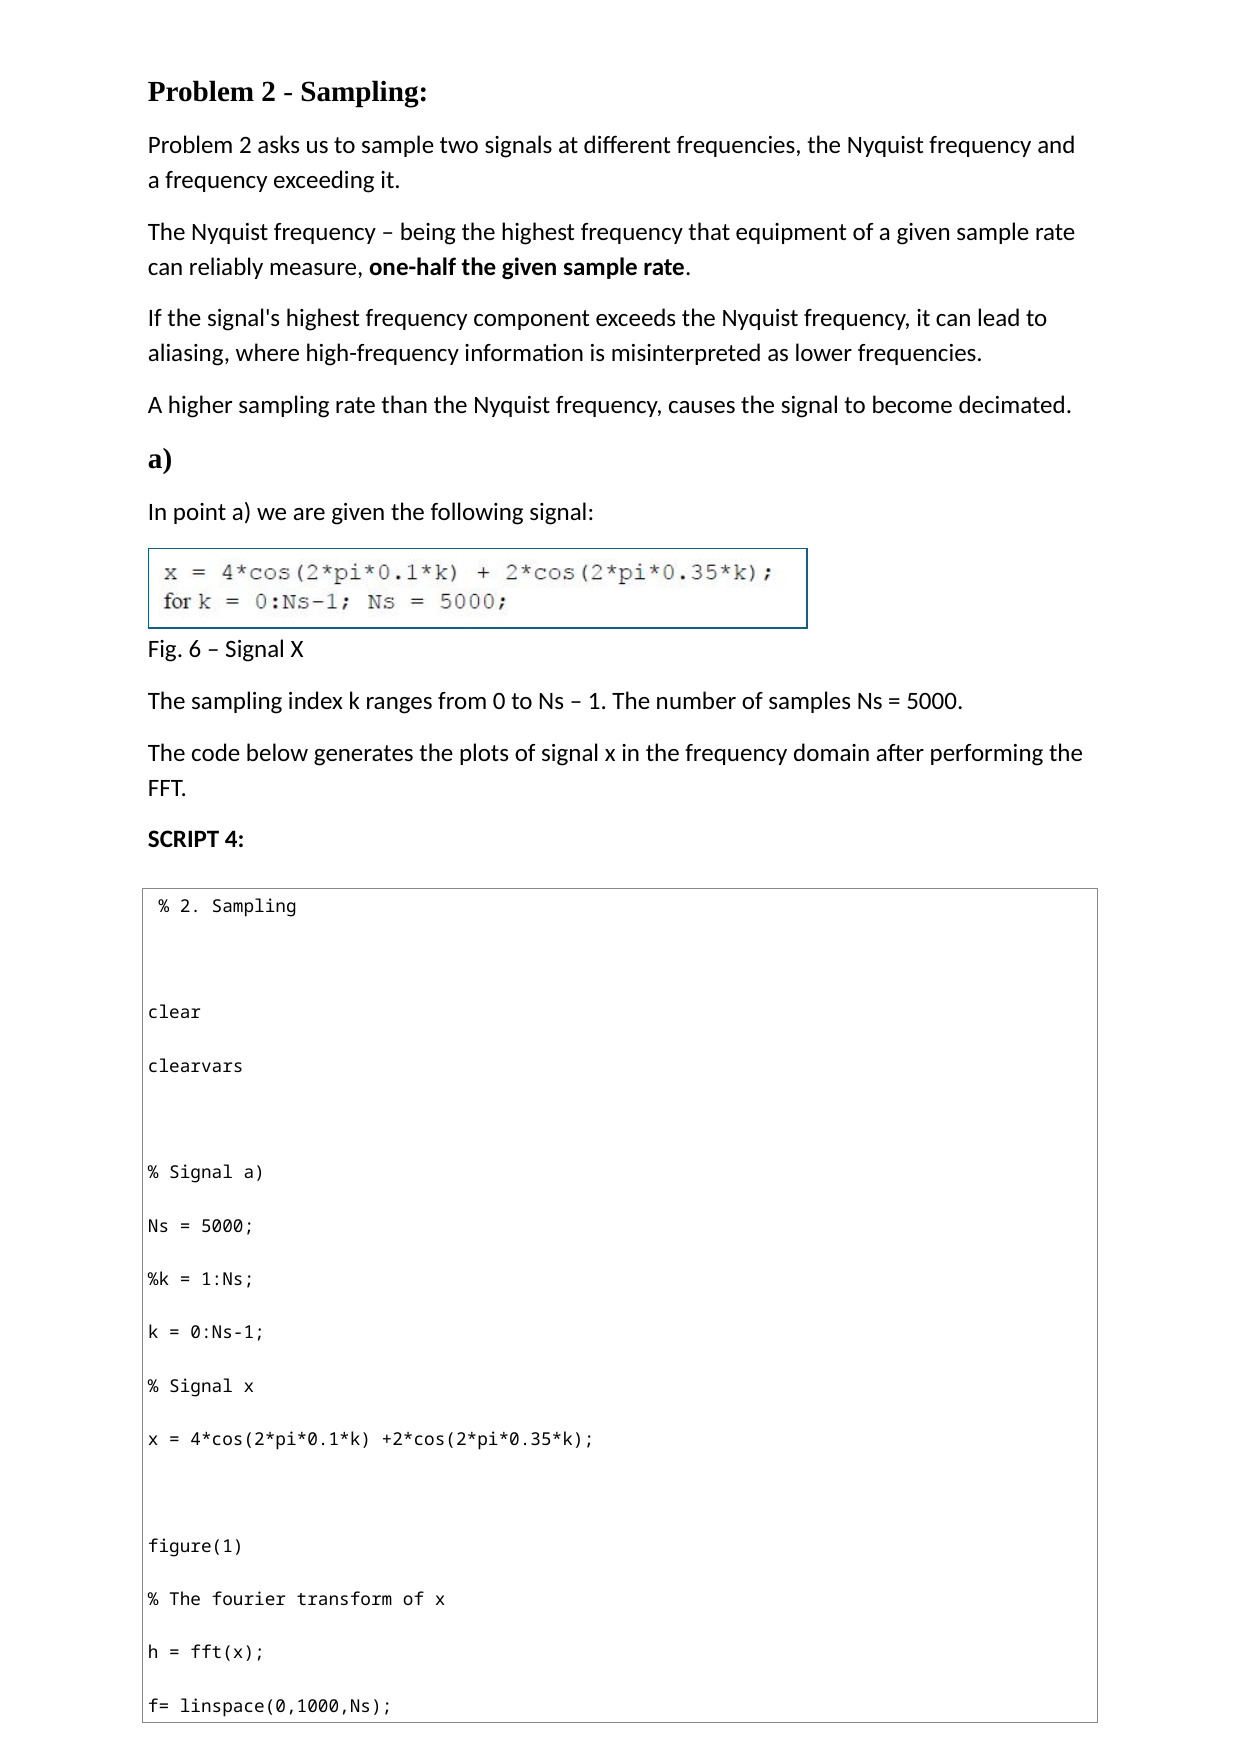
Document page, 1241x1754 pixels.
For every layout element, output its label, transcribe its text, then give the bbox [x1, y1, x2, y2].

text x = 4*cos(2*pi*0.1*k) +2*cos(2*pi*0.35*k); [143, 1421, 1097, 1451]
text a) [148, 441, 1093, 474]
text % Signal a) [143, 1154, 1097, 1184]
text k = 0:Ns-1; [143, 1314, 1097, 1344]
text In point a) we are given the following signal: [148, 496, 1093, 526]
text A higher sampling rate than the Nyquist frequency, causes the signal to become decimated. [148, 389, 1093, 419]
text The sampling index k ranges from 0 to Ns – 1. The number of samples Ns = 5000. [148, 685, 1093, 716]
text figure(1) [143, 1527, 1097, 1557]
text f= linspace(0,1000,Ns); [143, 1687, 1097, 1722]
text % The fourier transform of x [143, 1581, 1097, 1611]
text clear [143, 994, 1097, 1024]
text SCRIPT 4: [148, 823, 1093, 854]
text Problem 2 asks us to sample two signals at different frequencies, the Nyquist frequency and a frequency exceeding it. [148, 129, 1093, 194]
text %k = 1:Ns; [143, 1261, 1097, 1291]
picture [149, 549, 806, 627]
text Problem 2 - Sampling: [148, 74, 1093, 107]
text clearvars [143, 1047, 1097, 1077]
text The code below generates the plots of signal x in the frequency domain after performing the FFT. [148, 737, 1093, 802]
text % Signal x [143, 1367, 1097, 1397]
text Ns = 5000; [143, 1207, 1097, 1237]
text % 2. Sampling [143, 889, 1097, 917]
text If the signal's highest frequency component exceeds the Nyquist frequency, it can lead to aliasing, where high-frequency information is misinterpreted as lower frequencies. [148, 302, 1093, 368]
text The Nyquist frequency – being the highest frequency that equipment of a given sample rate can reliably measure, one-half the given sample rate. [148, 216, 1093, 281]
text h = fft(x); [143, 1634, 1097, 1664]
